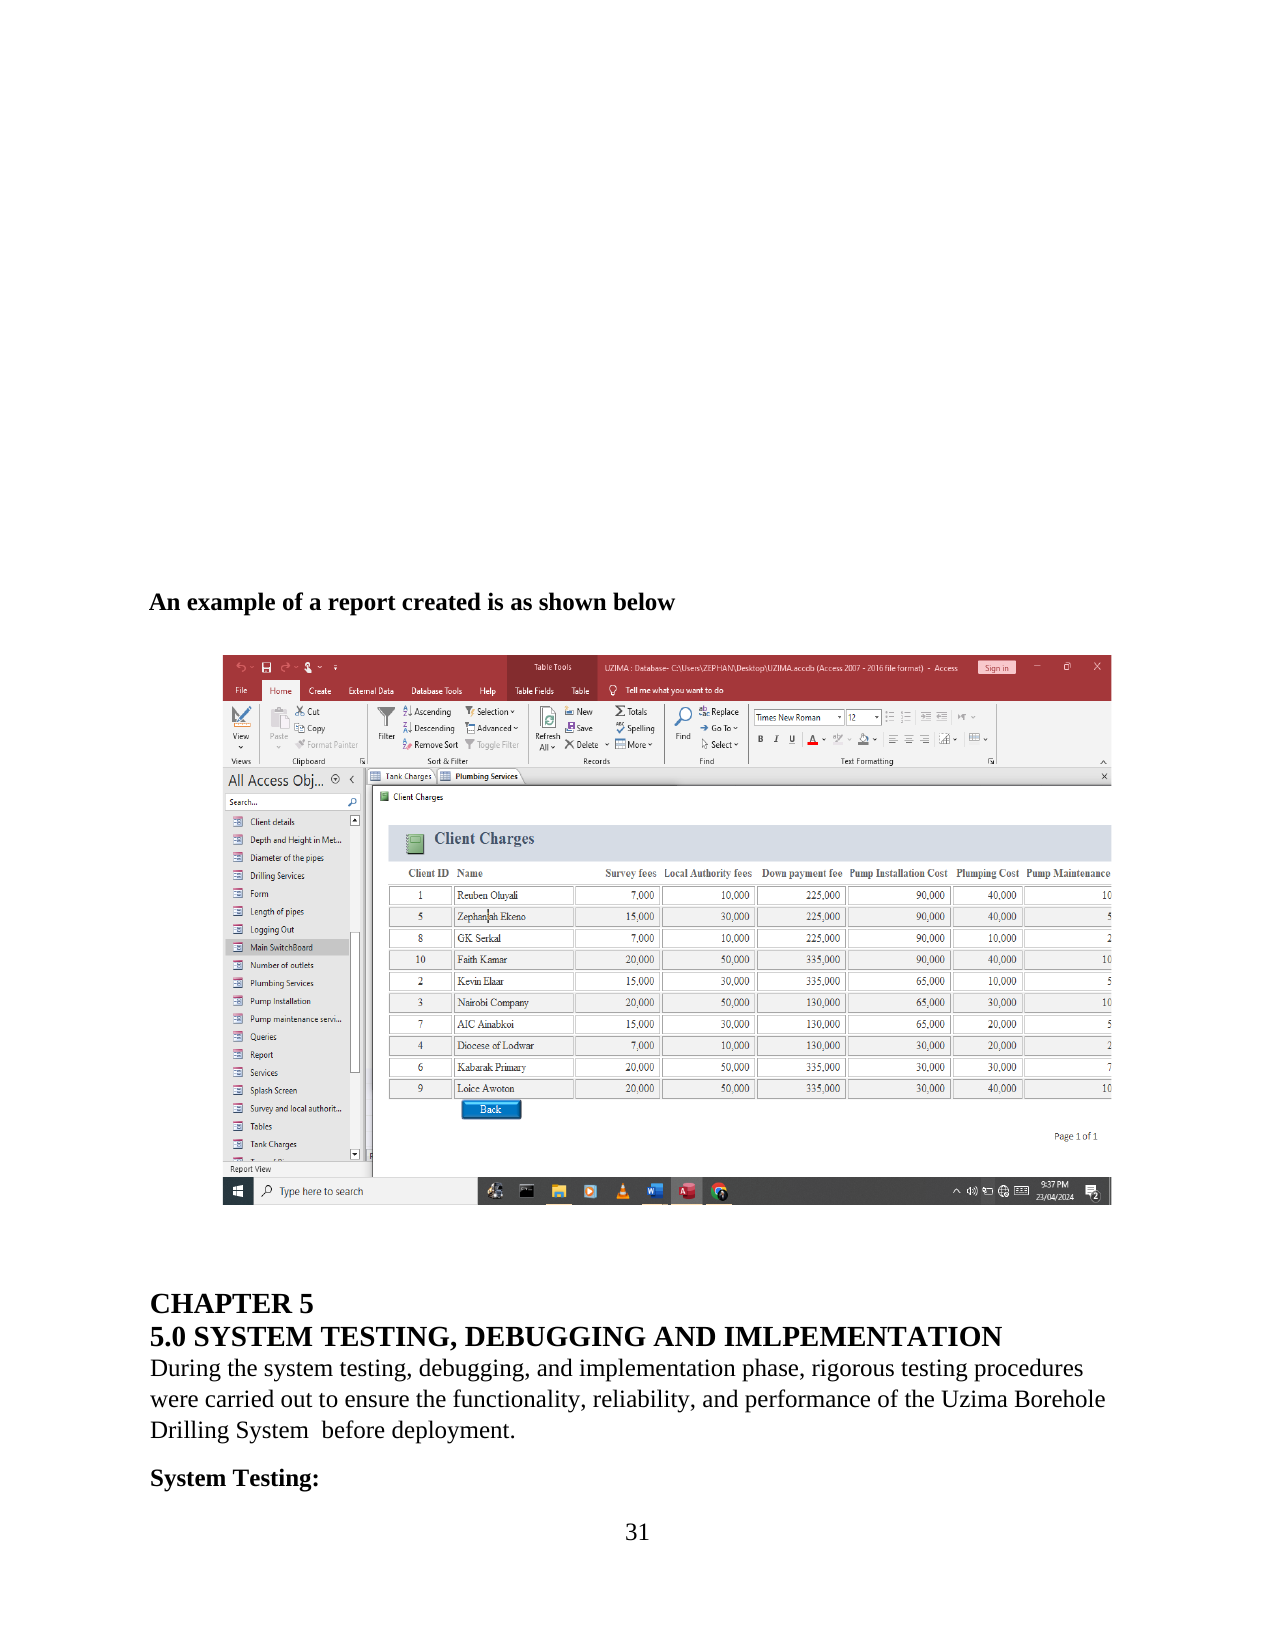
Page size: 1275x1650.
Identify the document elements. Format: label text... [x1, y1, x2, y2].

text An example of a report created is as shown below [148, 587, 1124, 616]
subtitle 5.0 SYSTEM TESTING, DEBUGGING AND IMLPEMENTATION [149, 1319, 1125, 1353]
picture [222, 655, 1112, 1205]
subtitle CHAPTER 5 [149, 1286, 1125, 1319]
text During the system testing, debugging, and implementation phase, rigorous testing procedures were carried out to ensure the functionality, reliability, and performance of the Uzima Borehole Drilling System before deployment. [150, 1353, 1125, 1444]
text System Testing: [150, 1463, 1125, 1491]
